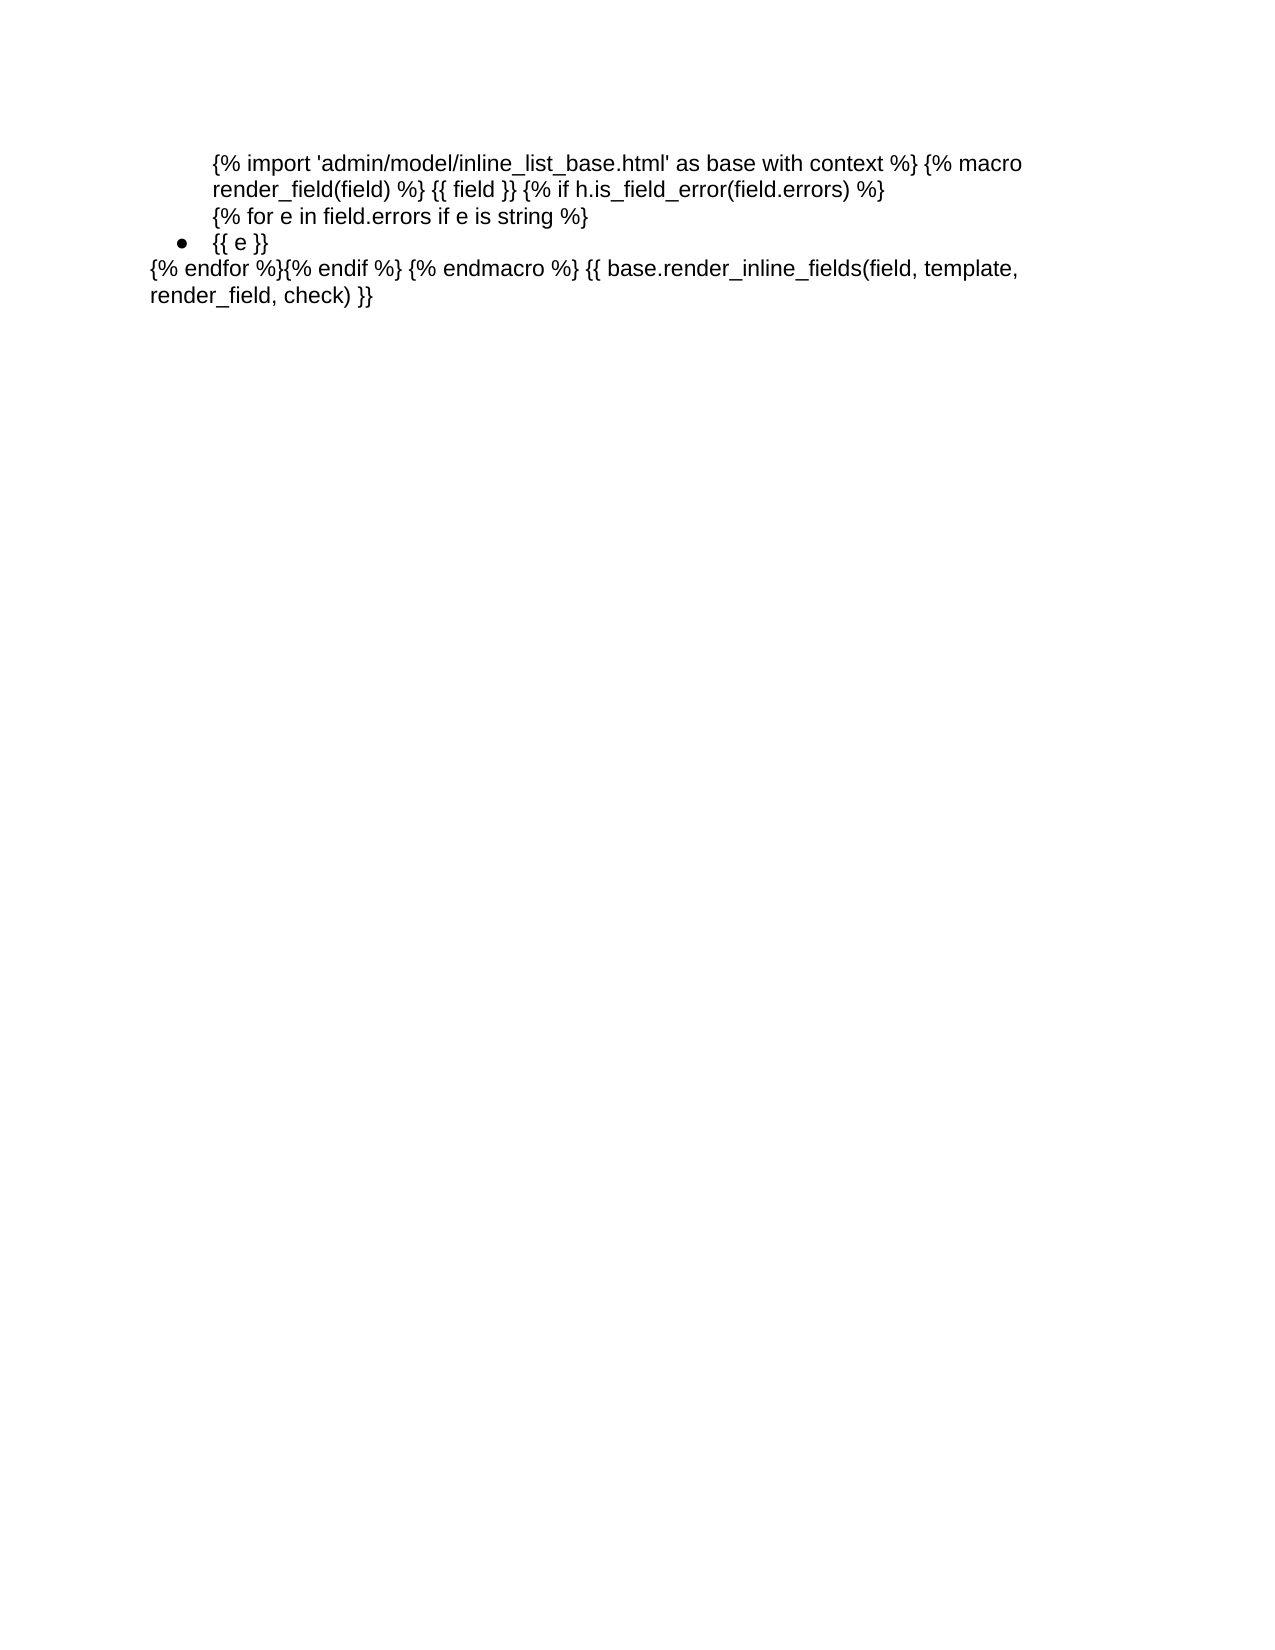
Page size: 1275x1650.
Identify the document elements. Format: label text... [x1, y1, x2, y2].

text {% for e in field.errors if e is string %} [212, 203, 1125, 229]
list {{ e }} [175, 229, 1125, 255]
text {% endfor %}{% endif %} {% endmacro %} {{ base.render_inline_fields(field, template, render_field, check) }} [150, 255, 1125, 308]
text {% import 'admin/model/inline_list_base.html' as base with context %} {% macro render_field(field) %} {{ field }} {% if h.is_field_error(field.errors) %} [212, 150, 1125, 203]
